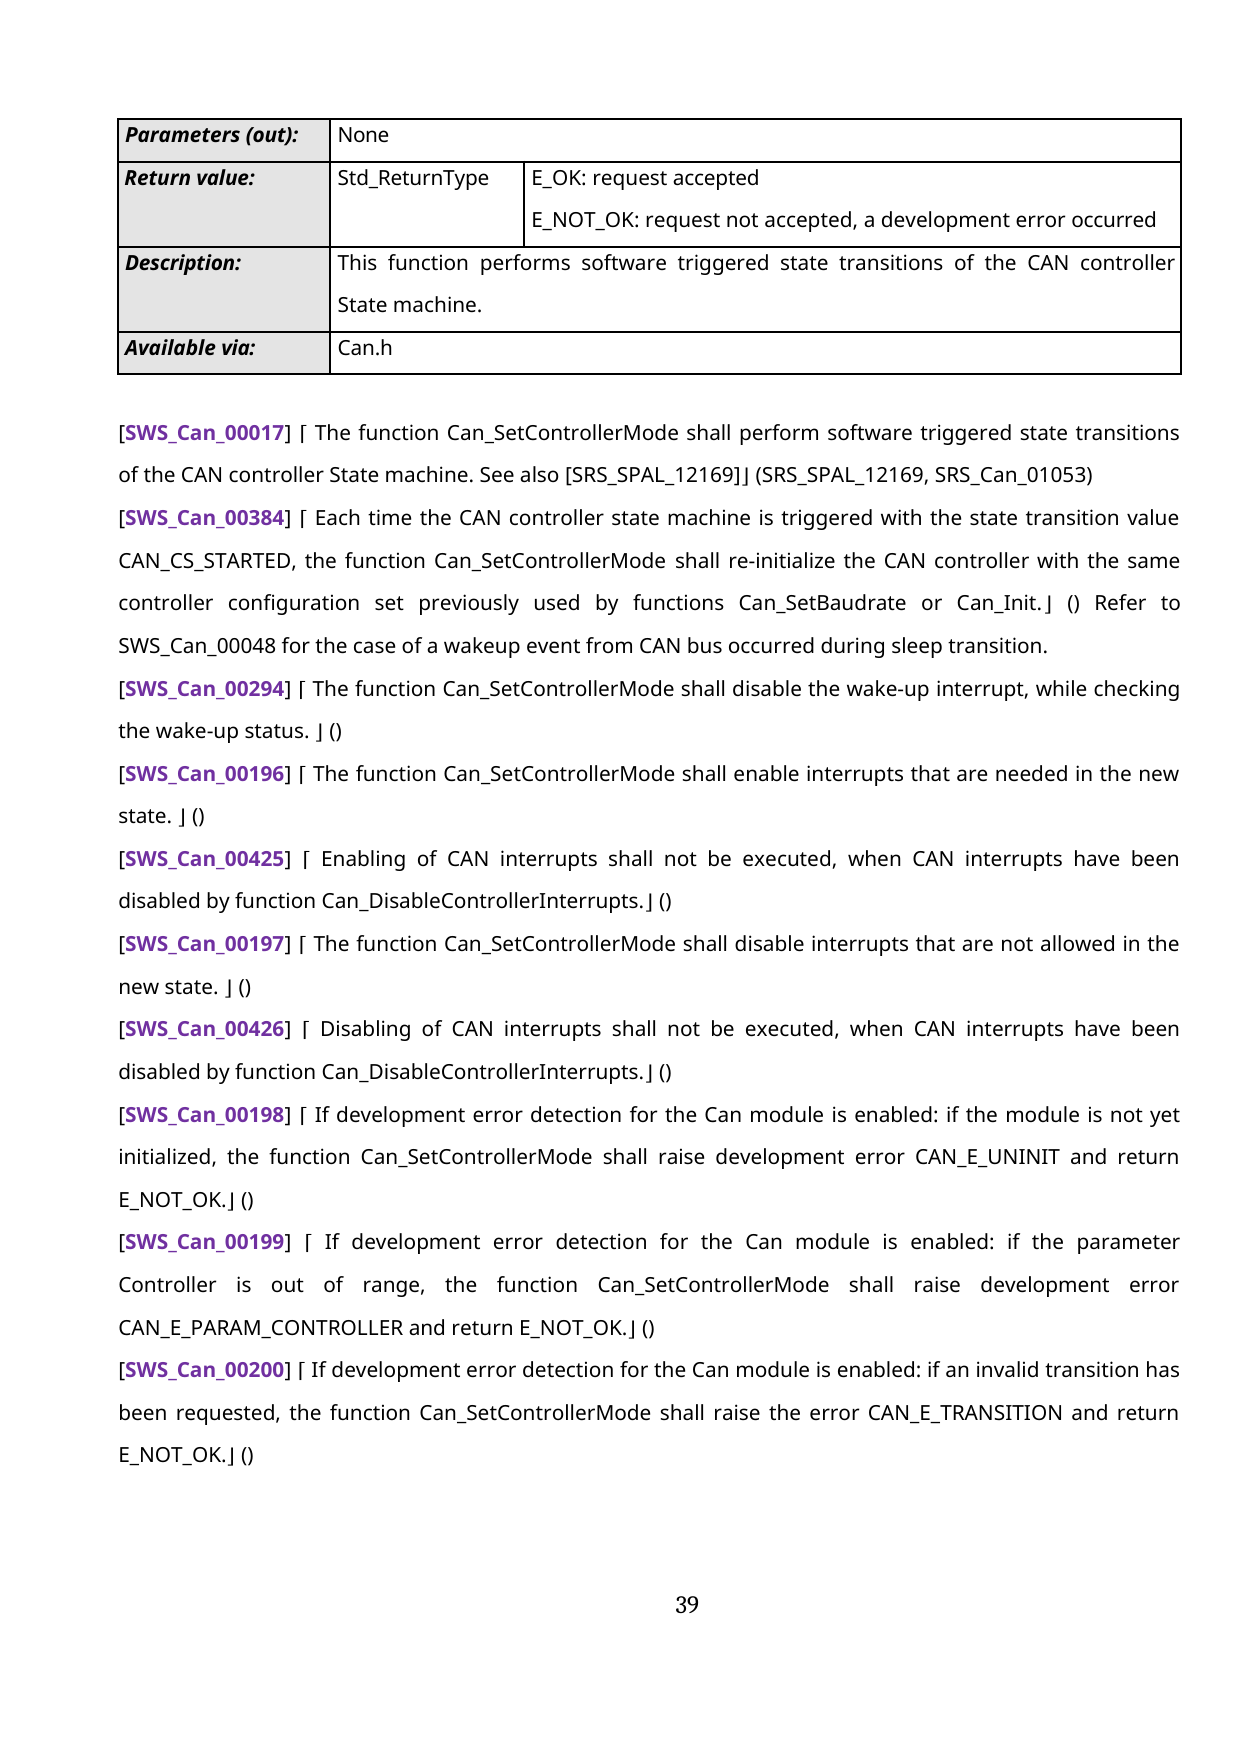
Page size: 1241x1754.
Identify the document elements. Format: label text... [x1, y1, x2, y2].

table_cell Parameters (out): [119, 120, 329, 161]
text [SWS_Can_00425] ⌈ Enabling of CAN interrupts shall not be executed, when CAN interrupts have been disabled by function Can_DisableControllerInterrupts.⌋ () [118, 844, 1181, 915]
text [SWS_Can_00199] ⌈ If development error detection for the Can module is enabled: if the parameter Controller is out of range, the function Can_SetControllerMode shall raise development error CAN_E_PARAM_CONTROLLER and return E_NOT_OK.⌋ () [118, 1227, 1181, 1341]
table_cell Return value: [119, 163, 329, 246]
text [SWS_Can_00197] ⌈ The function Can_SetControllerMode shall disable interrupts that are not allowed in the new state. ⌋ () [118, 929, 1181, 1000]
text [SWS_Can_00384] ⌈ Each time the CAN controller state machine is triggered with the state transition value CAN_CS_STARTED, the function Can_SetControllerMode shall re-initialize the CAN controller with the same controller configuration set previously used by functions Can_SetBaudrate or Can_Init.⌋ () Refer to SWS_Can_00048 for the case of a wakeup event from CAN bus occurred during sleep transition. [118, 503, 1181, 659]
text [SWS_Can_00196] ⌈ The function Can_SetControllerMode shall enable interrupts that are needed in the new state. ⌋ () [118, 759, 1181, 830]
text [SWS_Can_00198] ⌈ If development error detection for the Can module is enabled: if the module is not yet initialized, the function Can_SetControllerMode shall raise development error CAN_E_UNINIT and return E_NOT_OK.⌋ () [118, 1100, 1181, 1213]
table_cell This function performs software triggered state transitions of the CAN controller State machine. [331, 248, 1180, 331]
text [SWS_Can_00426] ⌈ Disabling of CAN interrupts shall not be executed, when CAN interrupts have been disabled by function Can_DisableControllerInterrupts.⌋ () [118, 1014, 1181, 1086]
table_cell None [331, 120, 1180, 161]
table_cell Std_ReturnType [331, 163, 523, 246]
text [SWS_Can_00200] ⌈ If development error detection for the Can module is enabled: if an invalid transition has been requested, the function Can_SetControllerMode shall raise the error CAN_E_TRANSITION and return E_NOT_OK.⌋ () [118, 1355, 1181, 1469]
text [SWS_Can_00294] ⌈ The function Can_SetControllerMode shall disable the wake-up interrupt, while checking the wake-up status. ⌋ () [118, 674, 1181, 745]
table_cell Description: [119, 248, 329, 331]
text [SWS_Can_00017] ⌈ The function Can_SetControllerMode shall perform software triggered state transitions of the CAN controller State machine. See also [SRS_SPAL_12169]⌋ (SRS_SPAL_12169, SRS_Can_01053) [118, 418, 1181, 489]
table_cell E_OK: request accepted E_NOT_OK: request not accepted, a development error occurred [525, 163, 1180, 246]
table_cell Available via: [119, 333, 329, 373]
table_cell Can.h [331, 333, 1180, 373]
